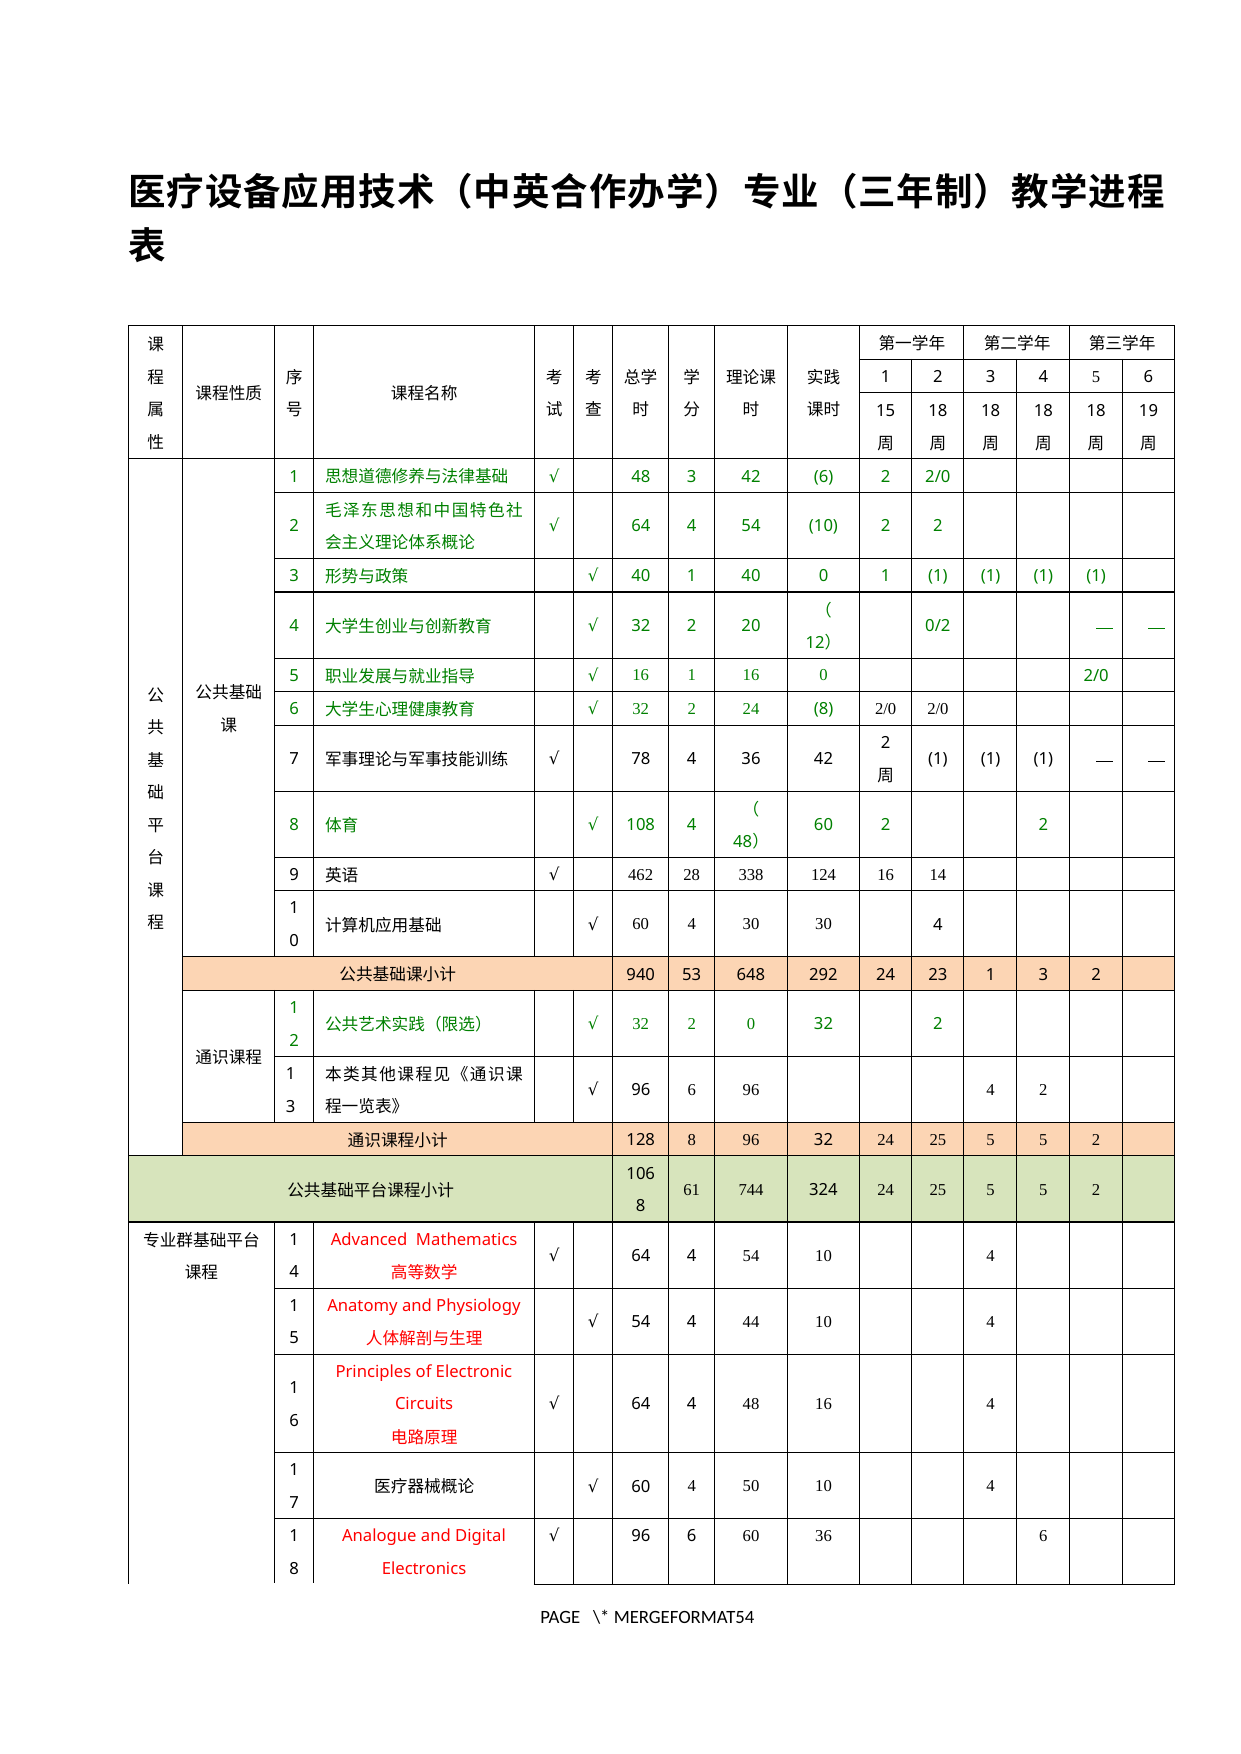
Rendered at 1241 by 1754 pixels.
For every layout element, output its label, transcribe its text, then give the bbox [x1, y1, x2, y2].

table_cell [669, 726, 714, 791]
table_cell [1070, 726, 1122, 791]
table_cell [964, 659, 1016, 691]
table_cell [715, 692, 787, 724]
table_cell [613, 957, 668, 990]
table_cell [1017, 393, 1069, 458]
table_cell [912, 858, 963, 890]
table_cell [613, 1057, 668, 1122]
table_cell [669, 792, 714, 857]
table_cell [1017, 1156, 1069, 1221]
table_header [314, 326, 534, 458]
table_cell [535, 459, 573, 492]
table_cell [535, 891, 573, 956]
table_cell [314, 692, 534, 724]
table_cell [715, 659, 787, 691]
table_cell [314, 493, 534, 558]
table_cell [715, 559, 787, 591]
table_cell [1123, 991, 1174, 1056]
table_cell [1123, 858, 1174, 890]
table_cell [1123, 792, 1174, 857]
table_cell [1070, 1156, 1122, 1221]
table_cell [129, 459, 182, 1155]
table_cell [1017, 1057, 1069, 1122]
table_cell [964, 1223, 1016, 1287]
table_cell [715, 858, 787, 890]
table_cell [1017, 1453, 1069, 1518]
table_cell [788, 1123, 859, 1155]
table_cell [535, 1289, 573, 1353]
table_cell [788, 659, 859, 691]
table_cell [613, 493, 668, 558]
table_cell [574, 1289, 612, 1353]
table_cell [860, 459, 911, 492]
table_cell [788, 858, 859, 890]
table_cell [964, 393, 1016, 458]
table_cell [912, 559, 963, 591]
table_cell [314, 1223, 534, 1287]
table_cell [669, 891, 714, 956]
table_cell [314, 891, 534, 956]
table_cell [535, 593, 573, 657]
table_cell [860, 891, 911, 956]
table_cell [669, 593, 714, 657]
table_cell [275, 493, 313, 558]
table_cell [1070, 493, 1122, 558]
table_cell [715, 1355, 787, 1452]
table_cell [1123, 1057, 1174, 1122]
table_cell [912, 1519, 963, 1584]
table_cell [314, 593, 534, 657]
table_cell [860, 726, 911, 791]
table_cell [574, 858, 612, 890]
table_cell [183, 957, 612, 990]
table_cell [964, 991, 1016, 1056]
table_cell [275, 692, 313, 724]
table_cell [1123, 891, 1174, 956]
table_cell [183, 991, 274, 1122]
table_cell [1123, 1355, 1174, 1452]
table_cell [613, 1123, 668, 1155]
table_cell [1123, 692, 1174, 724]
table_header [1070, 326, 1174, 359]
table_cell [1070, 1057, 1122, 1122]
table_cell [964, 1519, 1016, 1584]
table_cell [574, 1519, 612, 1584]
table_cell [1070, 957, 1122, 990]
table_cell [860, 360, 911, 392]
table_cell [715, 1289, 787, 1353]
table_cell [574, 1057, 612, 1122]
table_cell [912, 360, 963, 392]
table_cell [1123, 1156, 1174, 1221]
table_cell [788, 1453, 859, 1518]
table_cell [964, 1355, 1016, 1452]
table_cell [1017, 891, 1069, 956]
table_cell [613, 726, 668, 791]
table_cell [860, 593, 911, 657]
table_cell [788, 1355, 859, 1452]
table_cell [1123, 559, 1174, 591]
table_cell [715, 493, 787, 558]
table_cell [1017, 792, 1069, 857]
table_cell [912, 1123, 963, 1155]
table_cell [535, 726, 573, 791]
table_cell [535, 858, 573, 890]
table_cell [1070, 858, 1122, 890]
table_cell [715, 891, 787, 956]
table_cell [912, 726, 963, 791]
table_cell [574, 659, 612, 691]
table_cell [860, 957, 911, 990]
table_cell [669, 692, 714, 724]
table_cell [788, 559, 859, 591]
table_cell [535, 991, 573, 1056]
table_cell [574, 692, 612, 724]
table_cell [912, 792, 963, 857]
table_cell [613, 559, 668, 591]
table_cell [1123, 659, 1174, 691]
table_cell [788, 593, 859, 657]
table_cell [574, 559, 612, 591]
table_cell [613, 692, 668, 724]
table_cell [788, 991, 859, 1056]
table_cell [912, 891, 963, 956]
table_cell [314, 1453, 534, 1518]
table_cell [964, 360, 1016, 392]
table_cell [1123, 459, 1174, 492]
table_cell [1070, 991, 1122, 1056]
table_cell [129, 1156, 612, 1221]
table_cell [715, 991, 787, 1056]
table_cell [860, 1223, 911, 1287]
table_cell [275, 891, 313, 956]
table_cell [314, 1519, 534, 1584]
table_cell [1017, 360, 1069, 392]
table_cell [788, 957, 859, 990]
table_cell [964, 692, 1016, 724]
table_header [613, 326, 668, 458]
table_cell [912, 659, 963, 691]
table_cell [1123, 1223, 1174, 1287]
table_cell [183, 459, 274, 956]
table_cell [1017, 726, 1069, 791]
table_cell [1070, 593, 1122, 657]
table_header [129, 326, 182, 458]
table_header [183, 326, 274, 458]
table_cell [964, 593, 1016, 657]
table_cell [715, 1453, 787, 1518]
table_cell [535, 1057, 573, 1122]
subtitle 医疗设备应用技术（中英合作办学）专业（三年制）教学进程表 [128, 162, 1167, 309]
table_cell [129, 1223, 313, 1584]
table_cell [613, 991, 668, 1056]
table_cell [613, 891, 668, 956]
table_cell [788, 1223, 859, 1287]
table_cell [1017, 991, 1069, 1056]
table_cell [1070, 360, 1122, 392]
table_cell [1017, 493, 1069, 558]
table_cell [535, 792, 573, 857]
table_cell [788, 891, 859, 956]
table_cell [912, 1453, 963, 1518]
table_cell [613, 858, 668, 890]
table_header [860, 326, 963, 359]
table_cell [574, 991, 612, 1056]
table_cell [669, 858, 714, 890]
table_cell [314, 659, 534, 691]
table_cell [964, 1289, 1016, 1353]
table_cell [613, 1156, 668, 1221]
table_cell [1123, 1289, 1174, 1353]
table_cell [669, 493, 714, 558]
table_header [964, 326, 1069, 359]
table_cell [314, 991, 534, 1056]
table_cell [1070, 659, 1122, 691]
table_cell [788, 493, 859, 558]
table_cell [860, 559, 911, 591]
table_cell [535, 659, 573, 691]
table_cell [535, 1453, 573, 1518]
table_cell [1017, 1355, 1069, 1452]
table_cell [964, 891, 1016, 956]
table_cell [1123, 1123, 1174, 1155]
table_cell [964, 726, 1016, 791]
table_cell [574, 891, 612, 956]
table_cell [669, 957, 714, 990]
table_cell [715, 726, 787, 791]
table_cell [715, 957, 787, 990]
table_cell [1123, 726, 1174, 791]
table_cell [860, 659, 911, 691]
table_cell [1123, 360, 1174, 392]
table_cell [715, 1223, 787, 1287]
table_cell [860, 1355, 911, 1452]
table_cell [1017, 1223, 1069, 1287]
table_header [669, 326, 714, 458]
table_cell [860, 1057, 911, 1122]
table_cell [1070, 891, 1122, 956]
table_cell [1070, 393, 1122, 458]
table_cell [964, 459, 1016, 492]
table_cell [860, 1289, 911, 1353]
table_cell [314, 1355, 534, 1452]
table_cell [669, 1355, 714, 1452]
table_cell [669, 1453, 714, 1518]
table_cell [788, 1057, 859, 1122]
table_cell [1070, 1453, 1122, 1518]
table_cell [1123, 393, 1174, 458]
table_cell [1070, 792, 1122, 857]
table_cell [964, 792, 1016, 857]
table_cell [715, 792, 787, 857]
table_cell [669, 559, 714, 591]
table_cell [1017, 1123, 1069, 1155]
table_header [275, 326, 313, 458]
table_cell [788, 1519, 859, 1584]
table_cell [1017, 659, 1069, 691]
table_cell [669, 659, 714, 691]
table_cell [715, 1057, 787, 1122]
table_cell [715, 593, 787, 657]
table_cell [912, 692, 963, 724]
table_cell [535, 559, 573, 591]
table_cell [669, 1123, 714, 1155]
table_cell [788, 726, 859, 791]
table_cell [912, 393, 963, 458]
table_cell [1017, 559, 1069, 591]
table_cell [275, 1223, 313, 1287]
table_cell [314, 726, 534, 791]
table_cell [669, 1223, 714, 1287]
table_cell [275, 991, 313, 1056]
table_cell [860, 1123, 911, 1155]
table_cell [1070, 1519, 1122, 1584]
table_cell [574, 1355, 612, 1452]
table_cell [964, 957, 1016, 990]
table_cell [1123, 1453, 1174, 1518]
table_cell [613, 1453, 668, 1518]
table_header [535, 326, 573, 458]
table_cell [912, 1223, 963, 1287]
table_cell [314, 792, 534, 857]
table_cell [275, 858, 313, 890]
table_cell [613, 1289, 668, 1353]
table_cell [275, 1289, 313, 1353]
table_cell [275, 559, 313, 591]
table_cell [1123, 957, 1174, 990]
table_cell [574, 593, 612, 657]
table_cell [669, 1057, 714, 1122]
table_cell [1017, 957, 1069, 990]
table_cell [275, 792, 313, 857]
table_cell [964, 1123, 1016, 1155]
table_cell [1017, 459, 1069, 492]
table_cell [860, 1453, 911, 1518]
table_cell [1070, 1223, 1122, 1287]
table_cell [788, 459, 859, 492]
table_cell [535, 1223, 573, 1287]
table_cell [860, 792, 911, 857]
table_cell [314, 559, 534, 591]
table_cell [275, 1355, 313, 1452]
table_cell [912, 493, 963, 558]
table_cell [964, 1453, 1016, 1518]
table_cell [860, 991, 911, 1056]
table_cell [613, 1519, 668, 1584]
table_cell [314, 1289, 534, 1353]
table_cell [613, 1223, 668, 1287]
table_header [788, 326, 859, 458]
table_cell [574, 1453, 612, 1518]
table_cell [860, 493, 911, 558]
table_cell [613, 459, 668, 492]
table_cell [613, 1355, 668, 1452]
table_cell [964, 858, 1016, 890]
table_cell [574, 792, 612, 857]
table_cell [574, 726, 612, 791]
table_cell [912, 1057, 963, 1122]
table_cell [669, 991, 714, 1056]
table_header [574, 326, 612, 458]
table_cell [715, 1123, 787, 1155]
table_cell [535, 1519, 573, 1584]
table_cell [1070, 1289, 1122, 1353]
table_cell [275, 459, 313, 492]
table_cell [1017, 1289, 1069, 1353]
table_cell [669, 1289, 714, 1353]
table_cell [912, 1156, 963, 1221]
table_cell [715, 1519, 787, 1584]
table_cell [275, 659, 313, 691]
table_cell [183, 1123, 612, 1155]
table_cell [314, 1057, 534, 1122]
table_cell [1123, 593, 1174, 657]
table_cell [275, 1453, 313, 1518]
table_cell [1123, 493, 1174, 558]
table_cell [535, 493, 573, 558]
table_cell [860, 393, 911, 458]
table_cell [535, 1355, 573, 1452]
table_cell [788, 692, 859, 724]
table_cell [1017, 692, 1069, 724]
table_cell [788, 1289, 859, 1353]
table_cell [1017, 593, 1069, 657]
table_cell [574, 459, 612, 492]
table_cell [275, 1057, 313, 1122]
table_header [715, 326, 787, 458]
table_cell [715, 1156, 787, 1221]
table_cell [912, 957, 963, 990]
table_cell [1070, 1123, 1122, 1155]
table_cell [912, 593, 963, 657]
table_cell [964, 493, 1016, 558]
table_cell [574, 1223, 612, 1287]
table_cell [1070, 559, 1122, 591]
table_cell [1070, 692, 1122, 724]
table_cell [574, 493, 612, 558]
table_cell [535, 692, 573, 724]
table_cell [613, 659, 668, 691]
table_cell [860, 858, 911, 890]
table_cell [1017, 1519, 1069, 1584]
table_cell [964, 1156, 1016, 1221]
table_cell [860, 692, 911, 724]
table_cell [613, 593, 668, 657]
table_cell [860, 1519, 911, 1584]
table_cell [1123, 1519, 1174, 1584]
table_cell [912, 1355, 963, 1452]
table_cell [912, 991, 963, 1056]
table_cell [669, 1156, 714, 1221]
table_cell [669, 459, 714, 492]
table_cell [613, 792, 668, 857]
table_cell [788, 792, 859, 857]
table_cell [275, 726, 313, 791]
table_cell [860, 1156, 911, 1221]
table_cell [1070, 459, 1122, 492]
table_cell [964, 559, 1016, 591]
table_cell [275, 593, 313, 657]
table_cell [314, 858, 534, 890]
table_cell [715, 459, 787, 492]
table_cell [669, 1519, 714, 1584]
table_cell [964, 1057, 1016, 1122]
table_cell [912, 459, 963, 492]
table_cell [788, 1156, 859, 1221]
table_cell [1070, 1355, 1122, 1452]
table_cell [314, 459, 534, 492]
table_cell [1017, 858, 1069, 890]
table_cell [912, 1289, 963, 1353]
